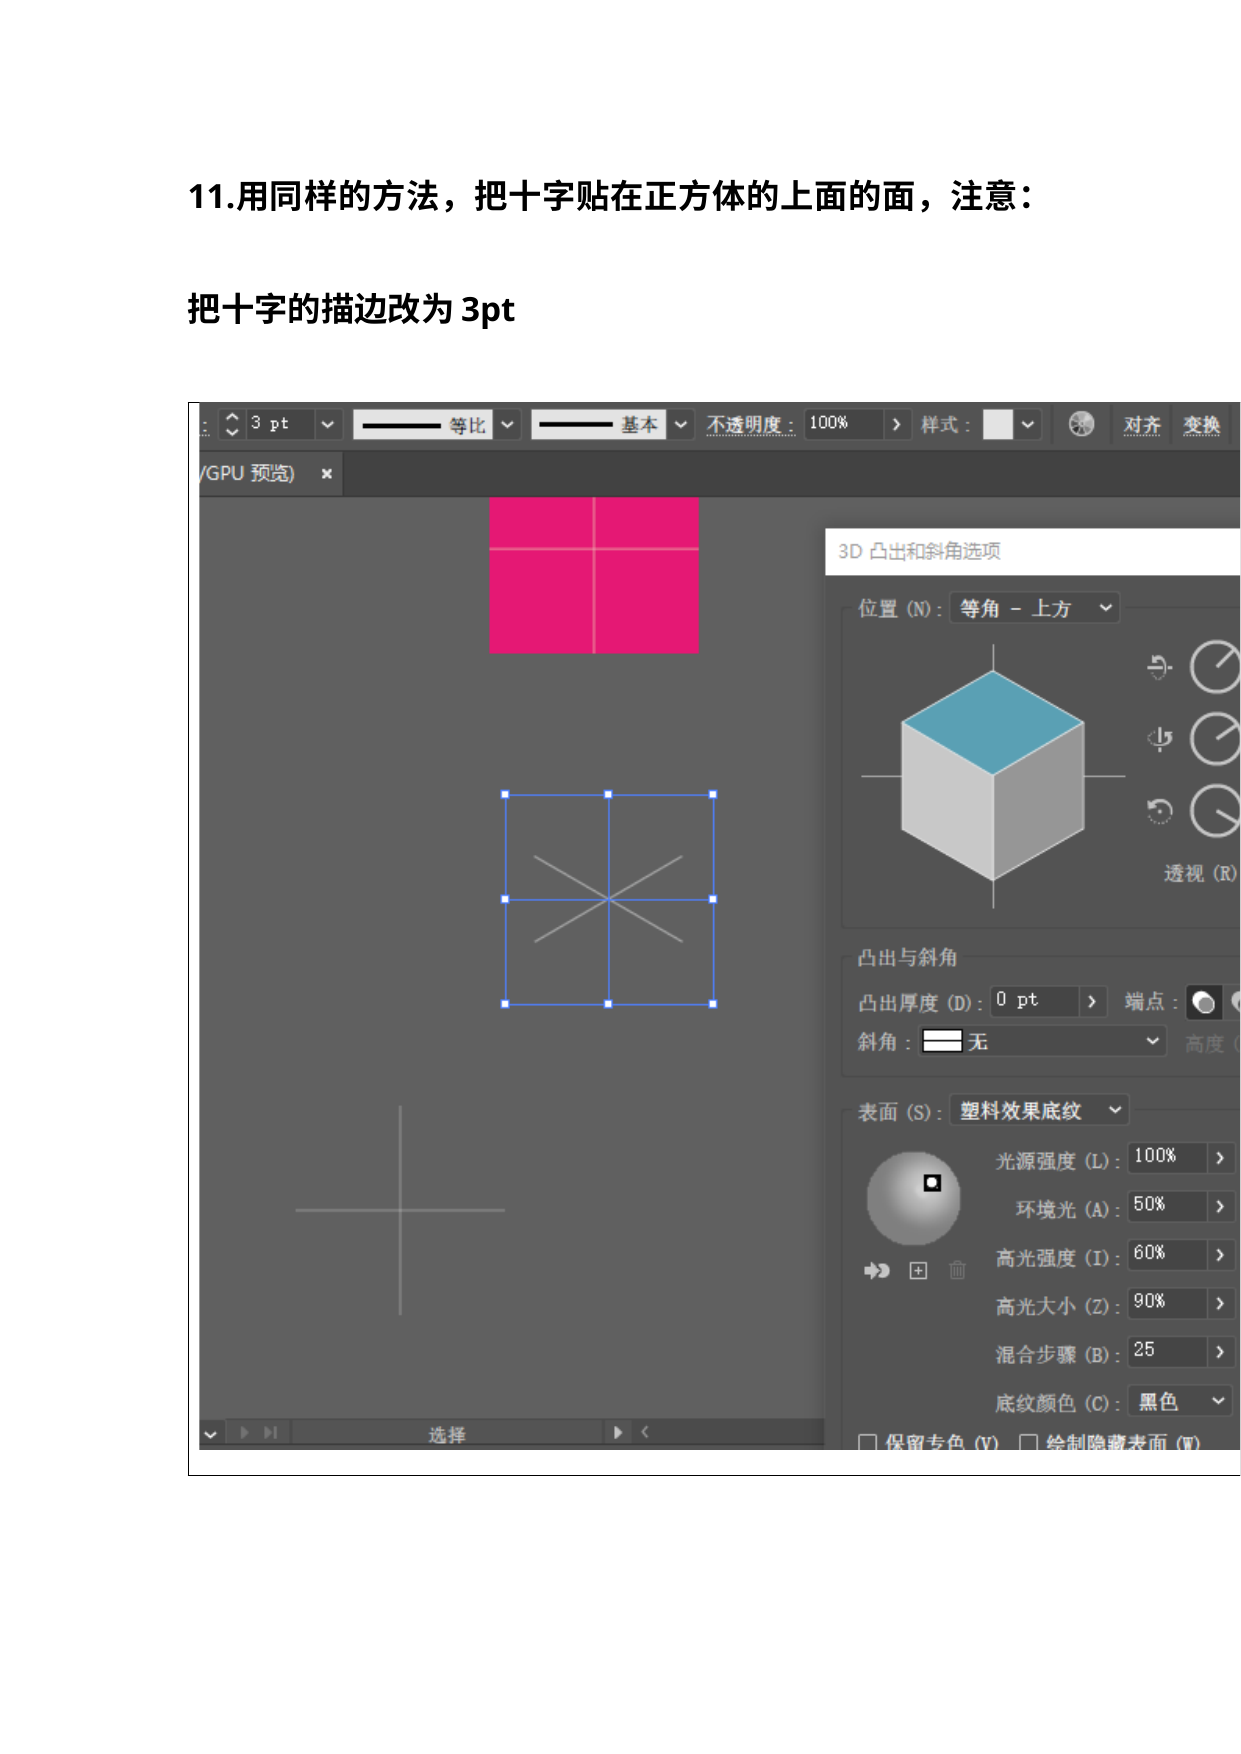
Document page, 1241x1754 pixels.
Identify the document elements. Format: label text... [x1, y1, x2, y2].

picture [199, 402, 1241, 1450]
subtitle 11.用同样的方法，把十字贴在正方体的上面的面，注意：把十字的描边改为3pt [187, 162, 1053, 339]
table_header [189, 403, 1240, 1475]
